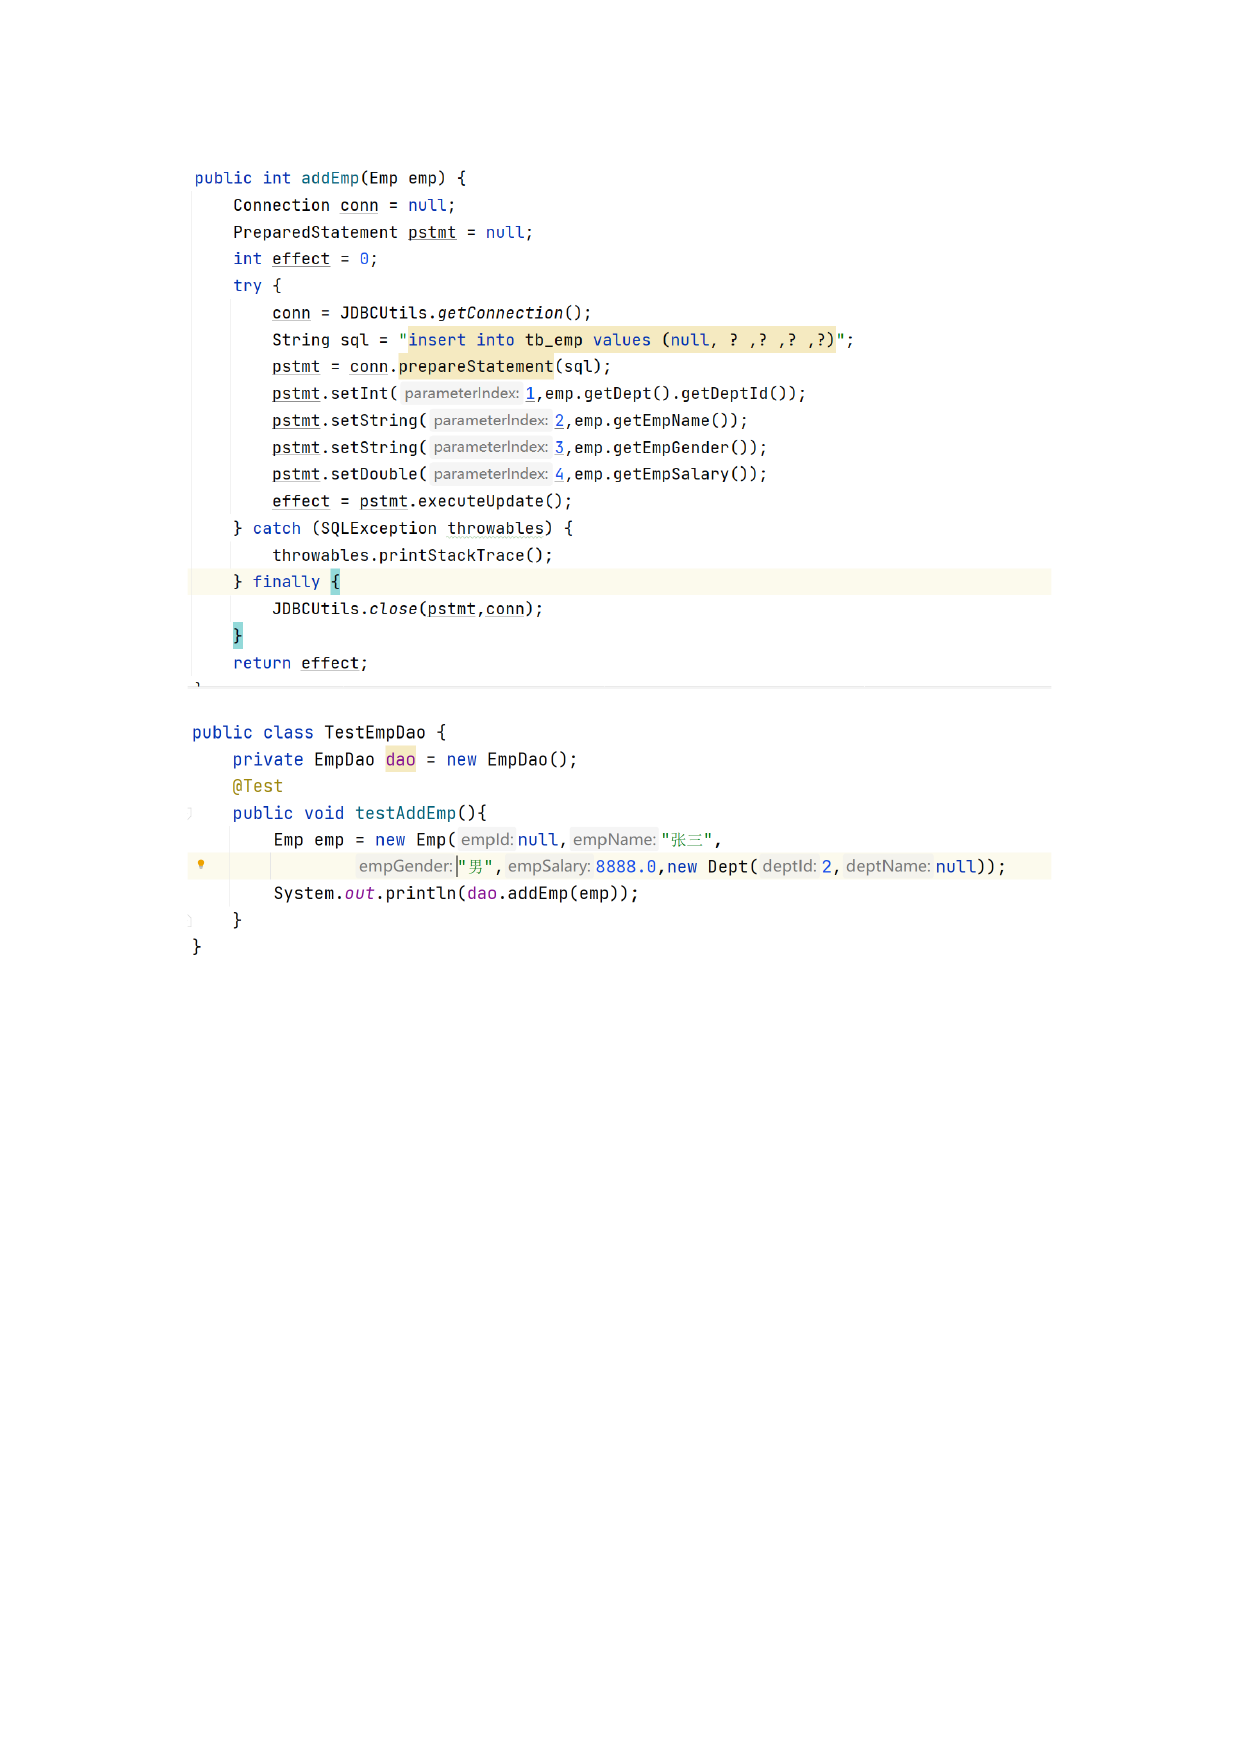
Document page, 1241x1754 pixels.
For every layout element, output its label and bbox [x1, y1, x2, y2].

picture [187, 714, 1052, 971]
picture [187, 162, 1052, 689]
